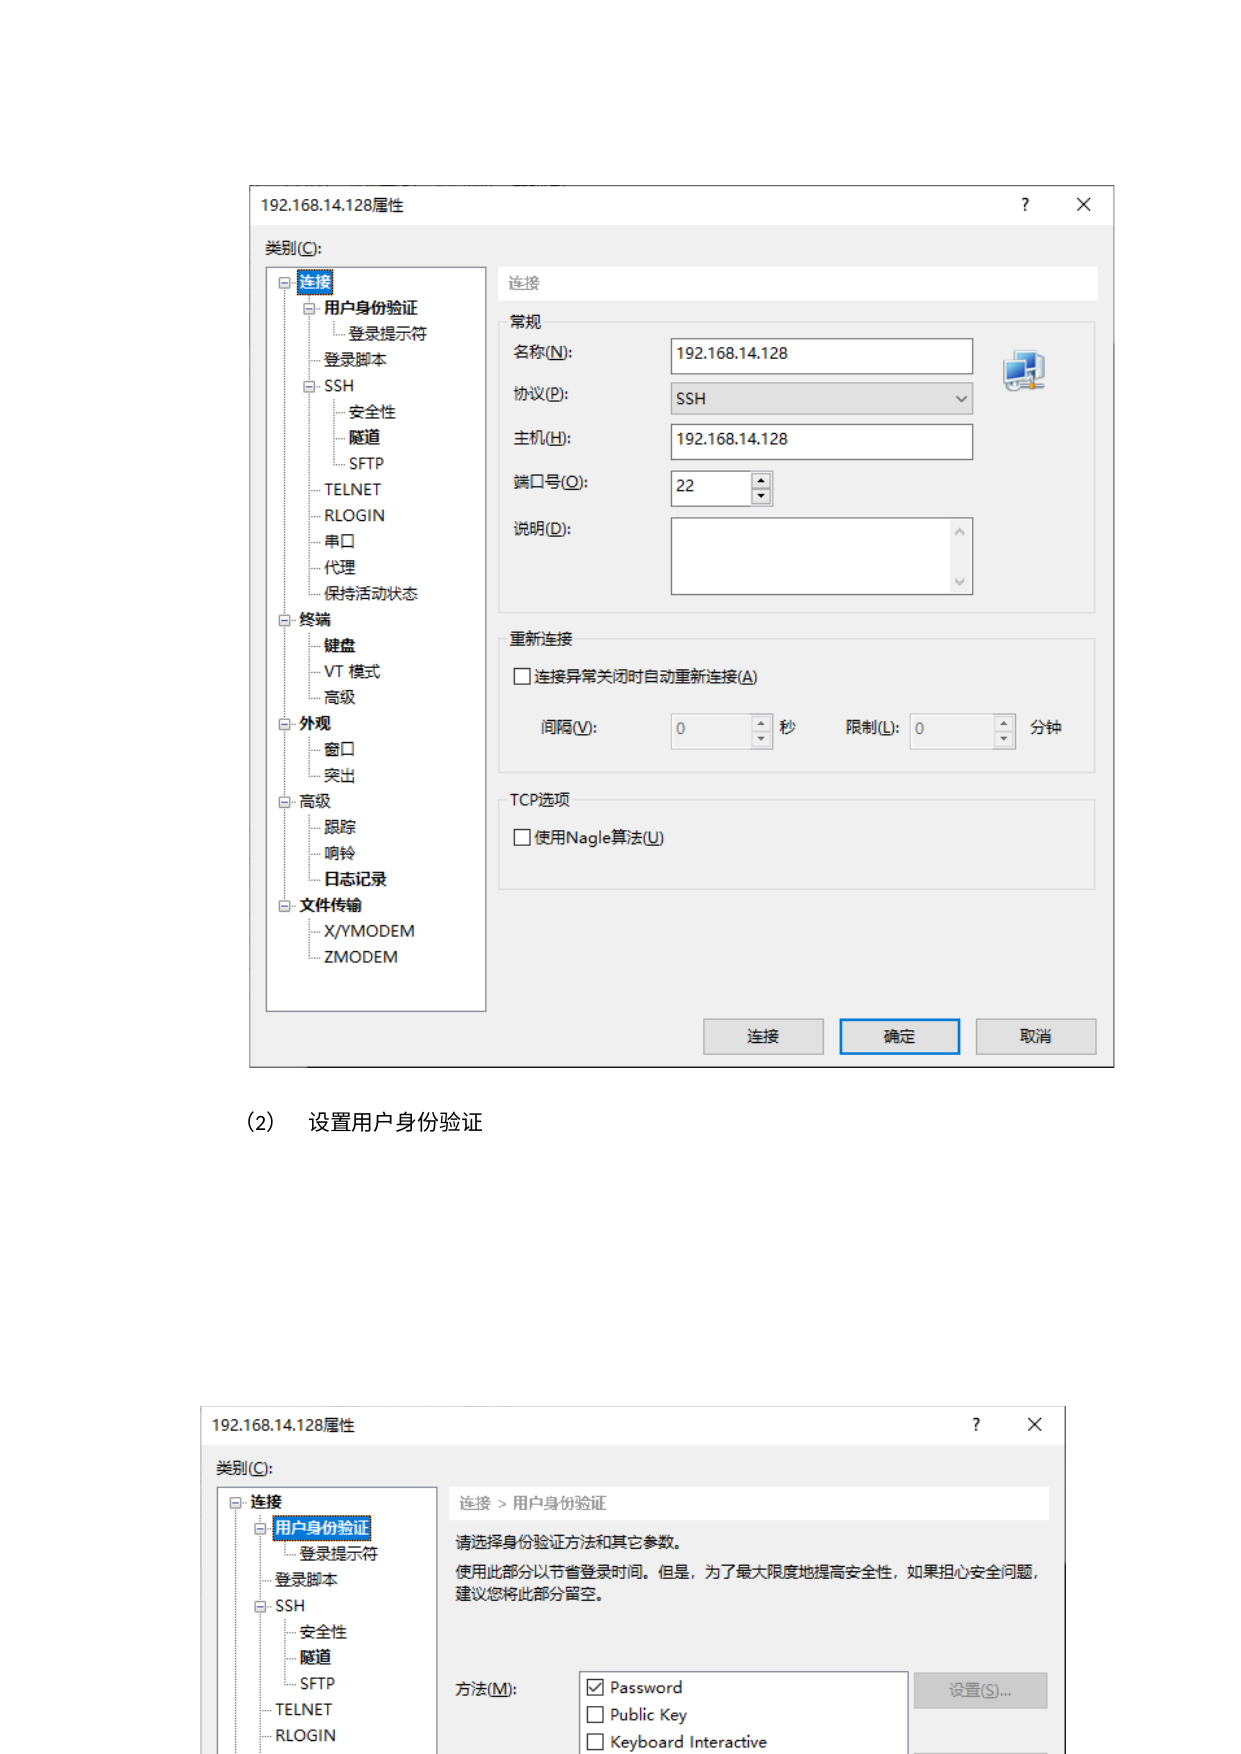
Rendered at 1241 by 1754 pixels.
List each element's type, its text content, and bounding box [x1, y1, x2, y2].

picture [200, 1406, 1066, 1754]
picture [249, 185, 1115, 1068]
list 设置用户身份验证 [233, 1104, 1053, 1137]
